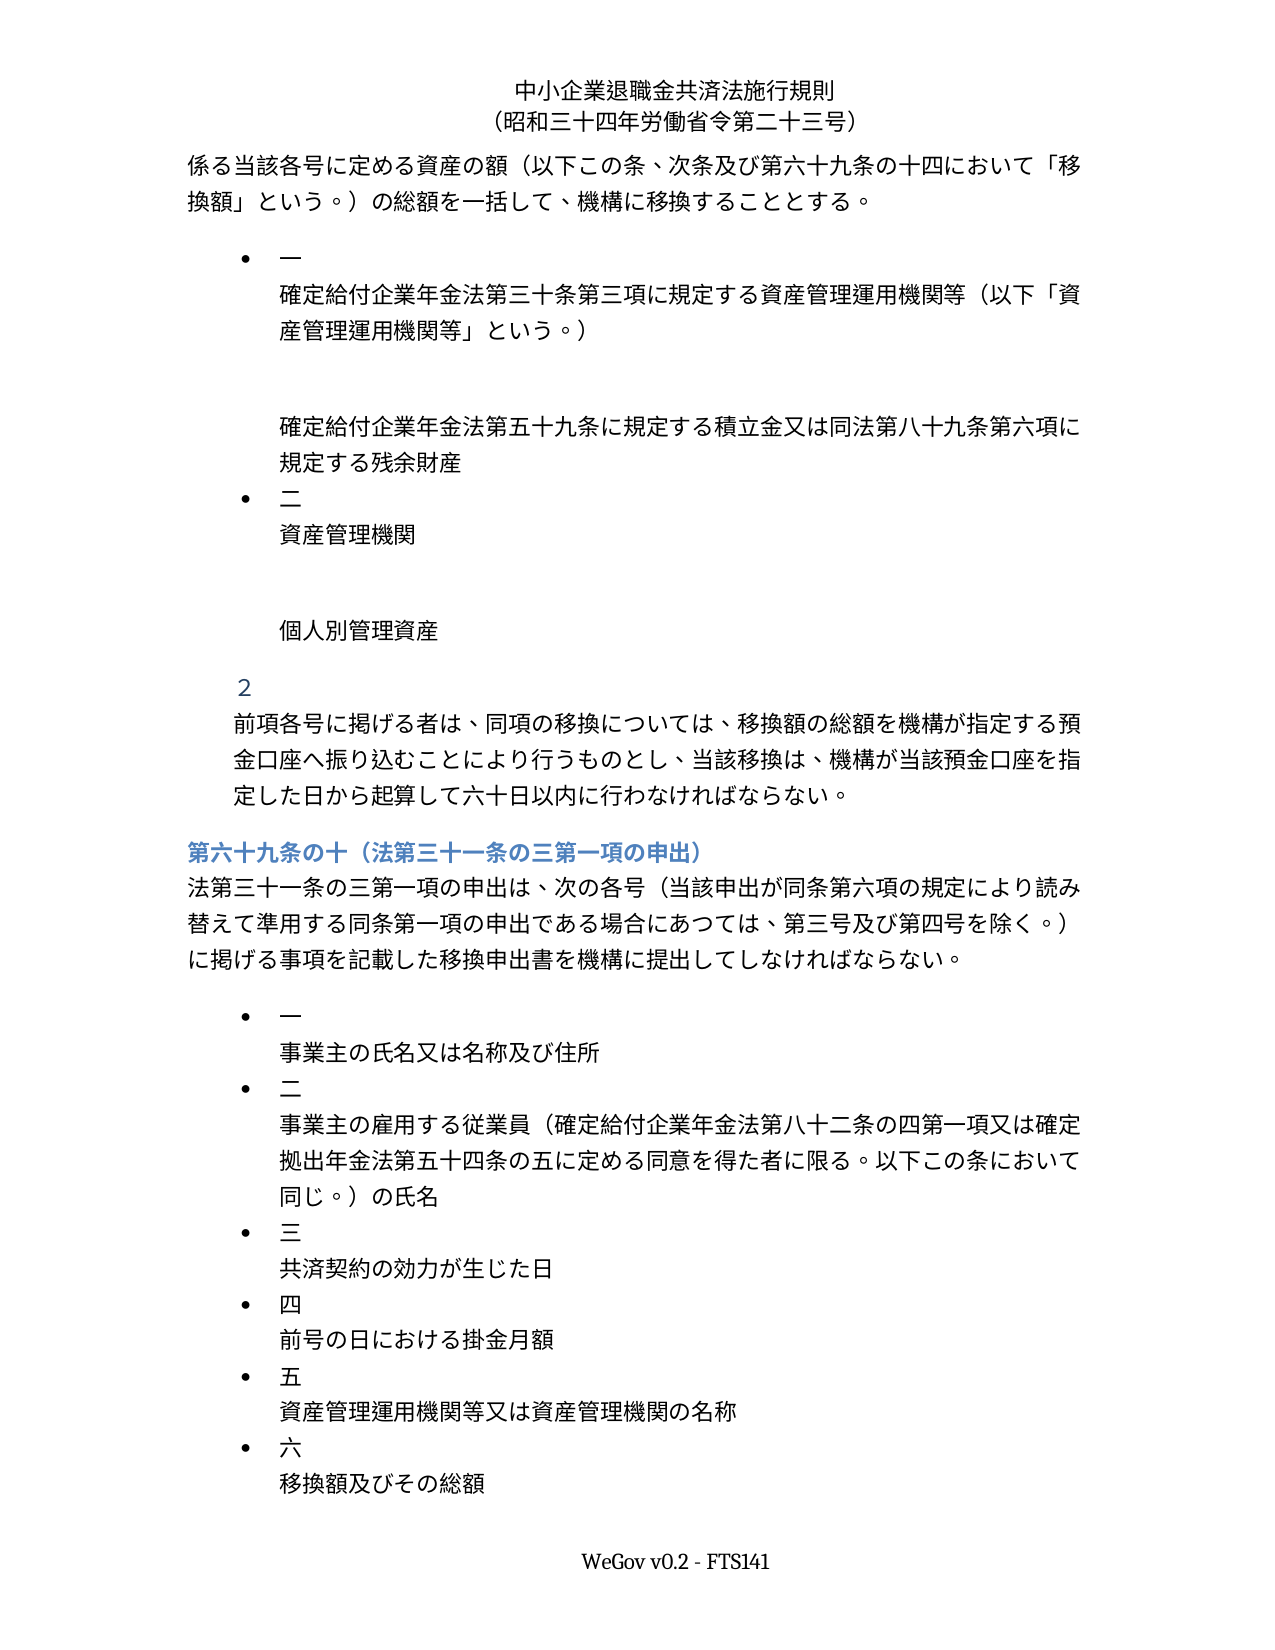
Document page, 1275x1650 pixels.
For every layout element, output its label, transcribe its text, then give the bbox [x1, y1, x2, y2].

text 前項各号に掲げる者は、同項の移換については、移換額の総額を機構が指定する預金口座へ振り込むことにより行うものとし、当該移換は、機構が当該預金口座を指定した日から起算して六十日以内に行わなければならない。 [233, 708, 1087, 811]
list 三 共済契約の効力が生じた日 [242, 1217, 1087, 1284]
list 一 確定給付企業年金法第三十条第三項に規定する資産管理運用機関等（以下「資産管理運用機関等」という。） 確定給付企業年金法第五十九条に規定する積立金又は同法第八十九条第六項に規定する残余財産 [242, 243, 1087, 478]
list 一 事業主の氏名又は名称及び住所 [242, 1001, 1087, 1068]
list 五 資産管理運用機関等又は資産管理機関の名称 [242, 1360, 1087, 1428]
list 四 前号の日における掛金月額 [242, 1288, 1087, 1356]
list 二 資産管理機関 個人別管理資産 [242, 483, 1087, 646]
text 法第三十一条の三第一項の厚生労働省令で定める事項は、同項に規定する事業主が同項の申出をした場合において、次の各号に掲げる者が、共済契約の被共済者となつた者に係る当該各号に定める資産の額（以下この条、次条及び第六十九条の十四において「移換額」という。）の総額を一括して、機構に移換することとする。 [187, 150, 1087, 217]
subtitle 第六十九条の十（法第三十一条の三第一項の申出） [187, 836, 1087, 868]
subtitle ２ [233, 672, 1087, 703]
list 二 事業主の雇用する従業員（確定給付企業年金法第八十二条の四第一項又は確定拠出年金法第五十四条の五に定める同意を得た者に限る。以下この条において同じ。）の氏名 [242, 1073, 1087, 1212]
text 法第三十一条の三第一項の申出は、次の各号（当該申出が同条第六項の規定により読み替えて準用する同条第一項の申出である場合にあつては、第三号及び第四号を除く。）に掲げる事項を記載した移換申出書を機構に提出してしなければならない。 [187, 872, 1087, 976]
list 六 移換額及びその総額 [242, 1432, 1087, 1499]
